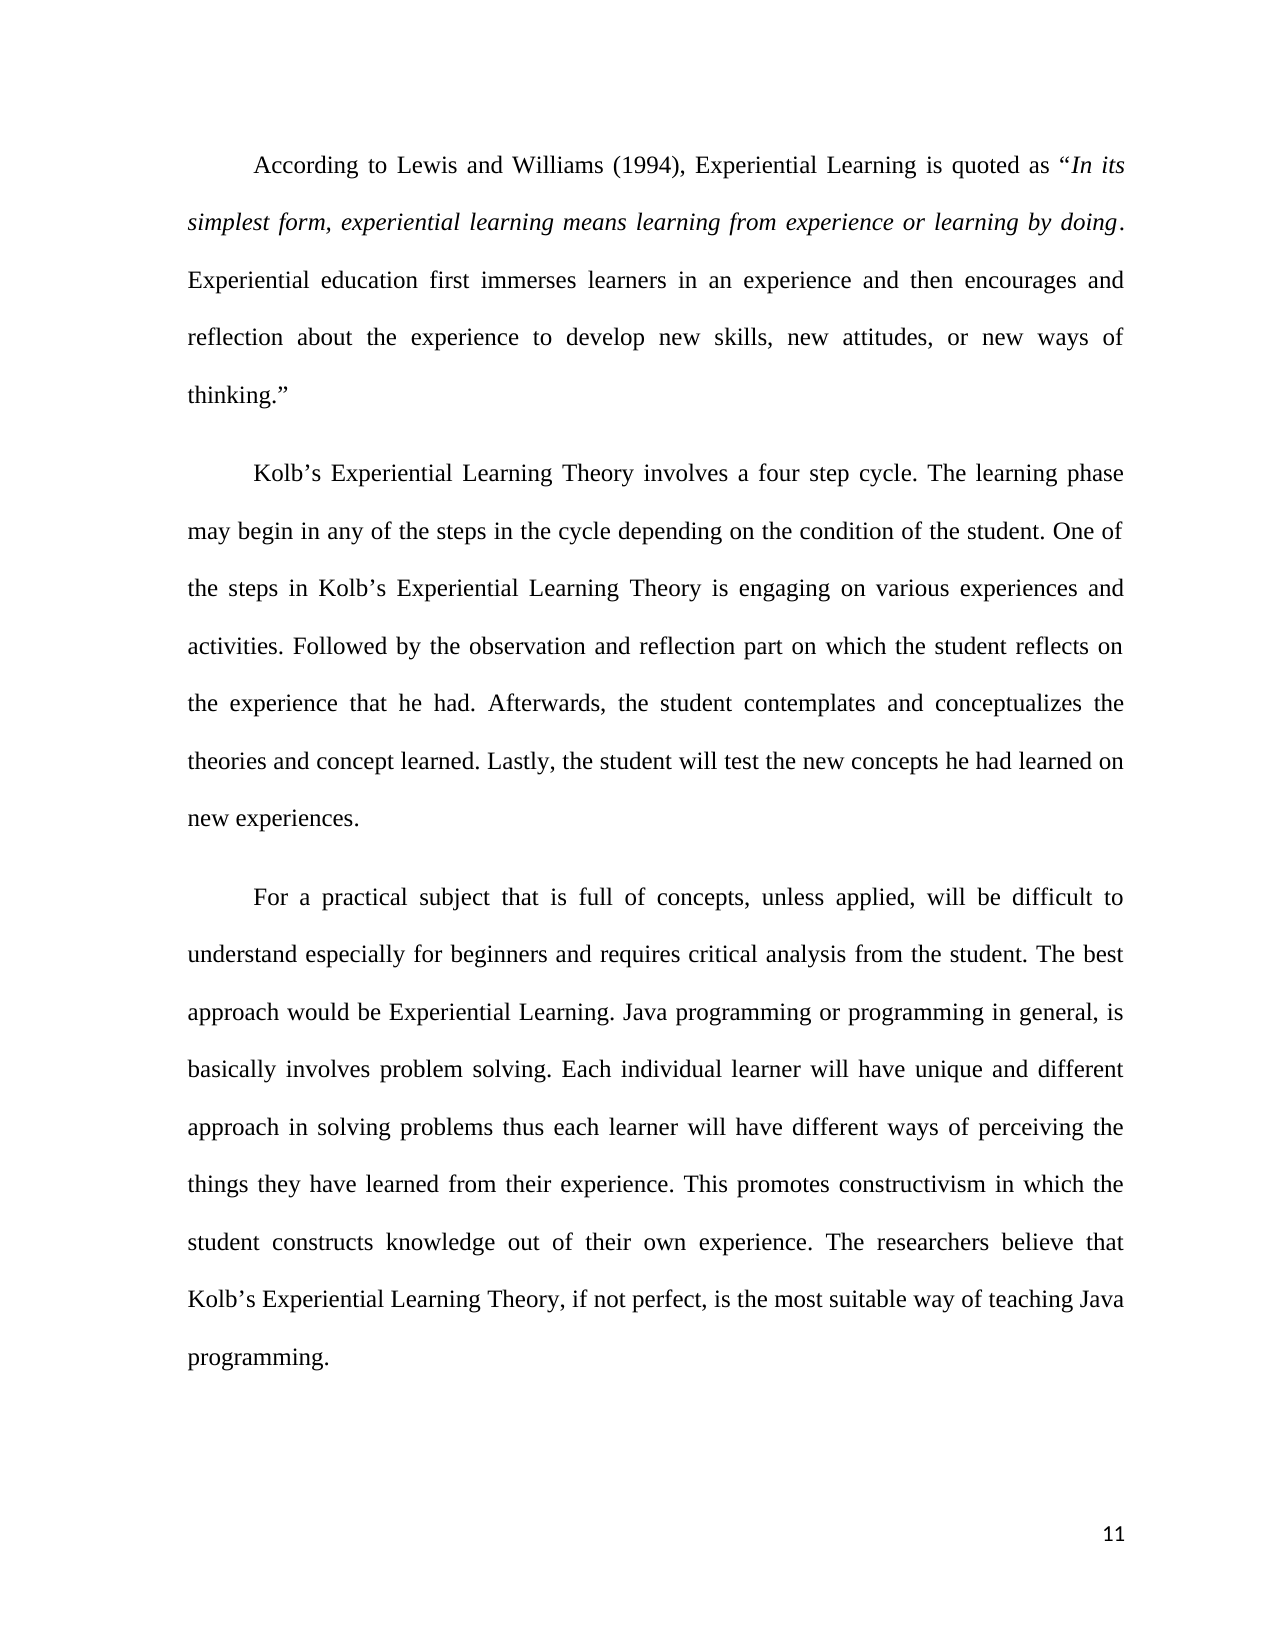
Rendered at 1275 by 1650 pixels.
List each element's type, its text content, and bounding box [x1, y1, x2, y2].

text According to Lewis and Williams (1994), Experiential Learning is quoted as “In its simplest form, experiential learning means learning from experience or learning by doing. Experiential education first immerses learners in an experience and then encourages and reflection about the experience to develop new skills, new attitudes, or new ways of thinking.” [187, 150, 1125, 409]
text For a practical subject that is full of concepts, unless applied, will be difficult to understand especially for beginners and requires critical analysis from the student. The best approach would be Experiential Learning. Java programming or programming in general, is basically involves problem solving. Each individual learner will have unique and different approach in solving problems thus each learner will have different ways of perceiving the things they have learned from their experience. This promotes constructivism in which the student constructs knowledge out of their own experience. The researchers believe that Kolb’s Experiential Learning Theory, if not perfect, is the most suitable way of teaching Java programming. [187, 882, 1125, 1370]
text Kolb’s Experiential Learning Theory involves a four step cycle. The learning phase may begin in any of the steps in the cycle depending on the condition of the student. One of the steps in Kolb’s Experiential Learning Theory is engaging on various experiences and activities. Followed by the observation and reflection part on which the student reflects on the experience that he had. Afterwards, the student contemplates and conceptualizes the theories and concept learned. Lastly, the student will test the new concepts he had learned on new experiences. [187, 458, 1125, 832]
